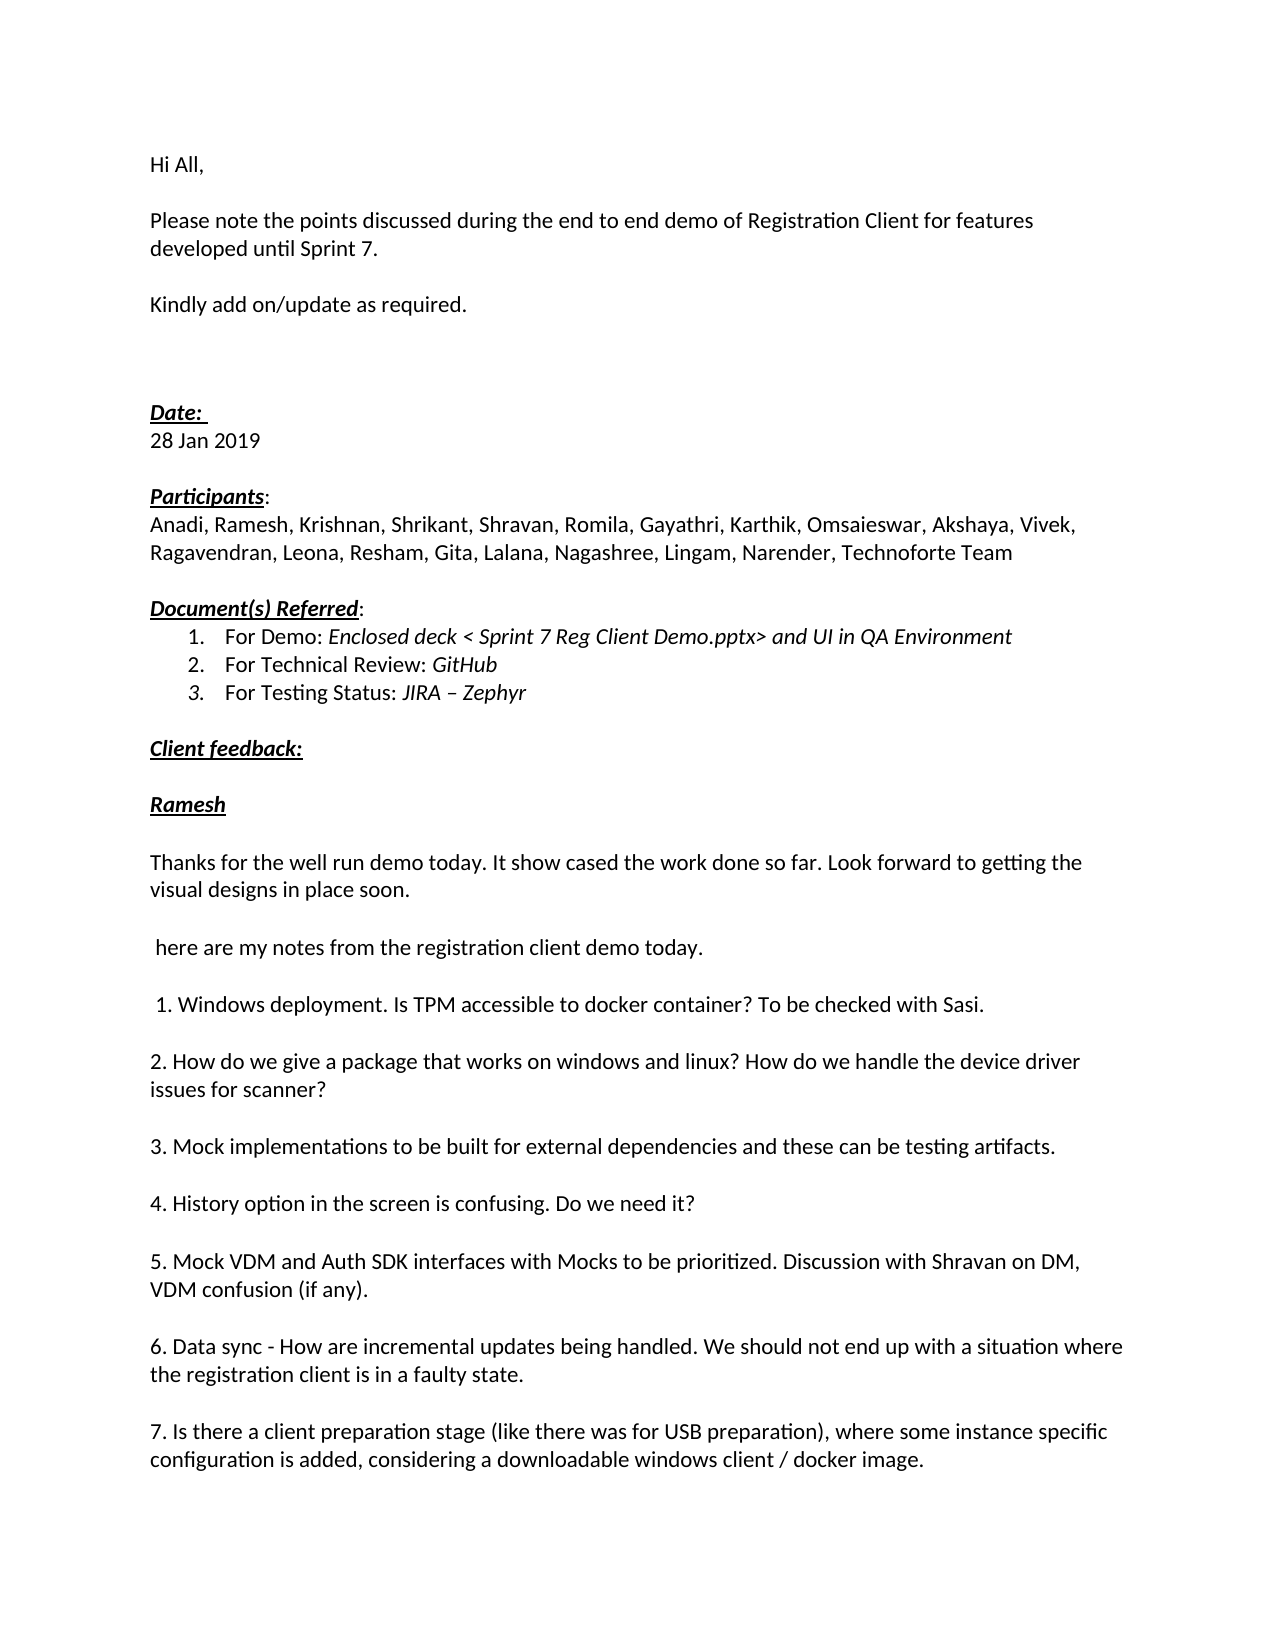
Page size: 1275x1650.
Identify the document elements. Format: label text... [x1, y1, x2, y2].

text Date: [150, 398, 1125, 426]
list For Testing Status: JIRA – Zephyr [187, 678, 1125, 706]
text 2. How do we give a package that works on windows and linux? How do we handle the device driver issues for scanner? [150, 1047, 1125, 1103]
text here are my notes from the registration client demo today. [150, 933, 1125, 961]
text Anadi, Ramesh, Krishnan, Shrikant, Shravan, Romila, Gayathri, Karthik, Omsaieswar, Akshaya, Vivek, Ragavendran, Leona, Resham, Gita, Lalana, Nagashree, Lingam, Narender, Technoforte Team [150, 510, 1125, 566]
text Ramesh [150, 790, 1125, 818]
text 7. Is there a client preparation stage (like there was for USB preparation), where some instance specific configuration is added, considering a downloadable windows client / docker image. [150, 1417, 1125, 1473]
text 5. Mock VDM and Auth SDK interfaces with Mocks to be prioritized. Discussion with Shravan on DM, VDM confusion (if any). [150, 1247, 1125, 1303]
text Participants: [150, 482, 1125, 510]
text Please note the points discussed during the end to end demo of Registration Client for features developed until Sprint 7. [150, 206, 1125, 262]
list For Technical Review: GitHub [187, 650, 1125, 678]
text 6. Data sync - How are incremental updates being handled. We should not end up with a situation where the registration client is in a faulty state. [150, 1332, 1125, 1388]
text Hi All, [150, 150, 1125, 178]
text 3. Mock implementations to be built for external dependencies and these can be testing artifacts. [150, 1132, 1125, 1160]
text Document(s) Referred: [150, 594, 1125, 622]
text 28 Jan 2019 [150, 426, 1125, 454]
text 4. History option in the screen is confusing. Do we need it? [150, 1189, 1125, 1218]
list For Demo: Enclosed deck < Sprint 7 Reg Client Demo.pptx> and UI in QA Environment [187, 622, 1125, 650]
text Thanks for the well run demo today. It show cased the work done so far. Look forward to getting the visual designs in place soon. [150, 848, 1125, 904]
text 1. Windows deployment. Is TPM accessible to docker container? To be checked with Sasi. [150, 990, 1125, 1018]
text Kindly add on/update as required. [150, 290, 1125, 318]
text Client feedback: [150, 734, 1125, 762]
